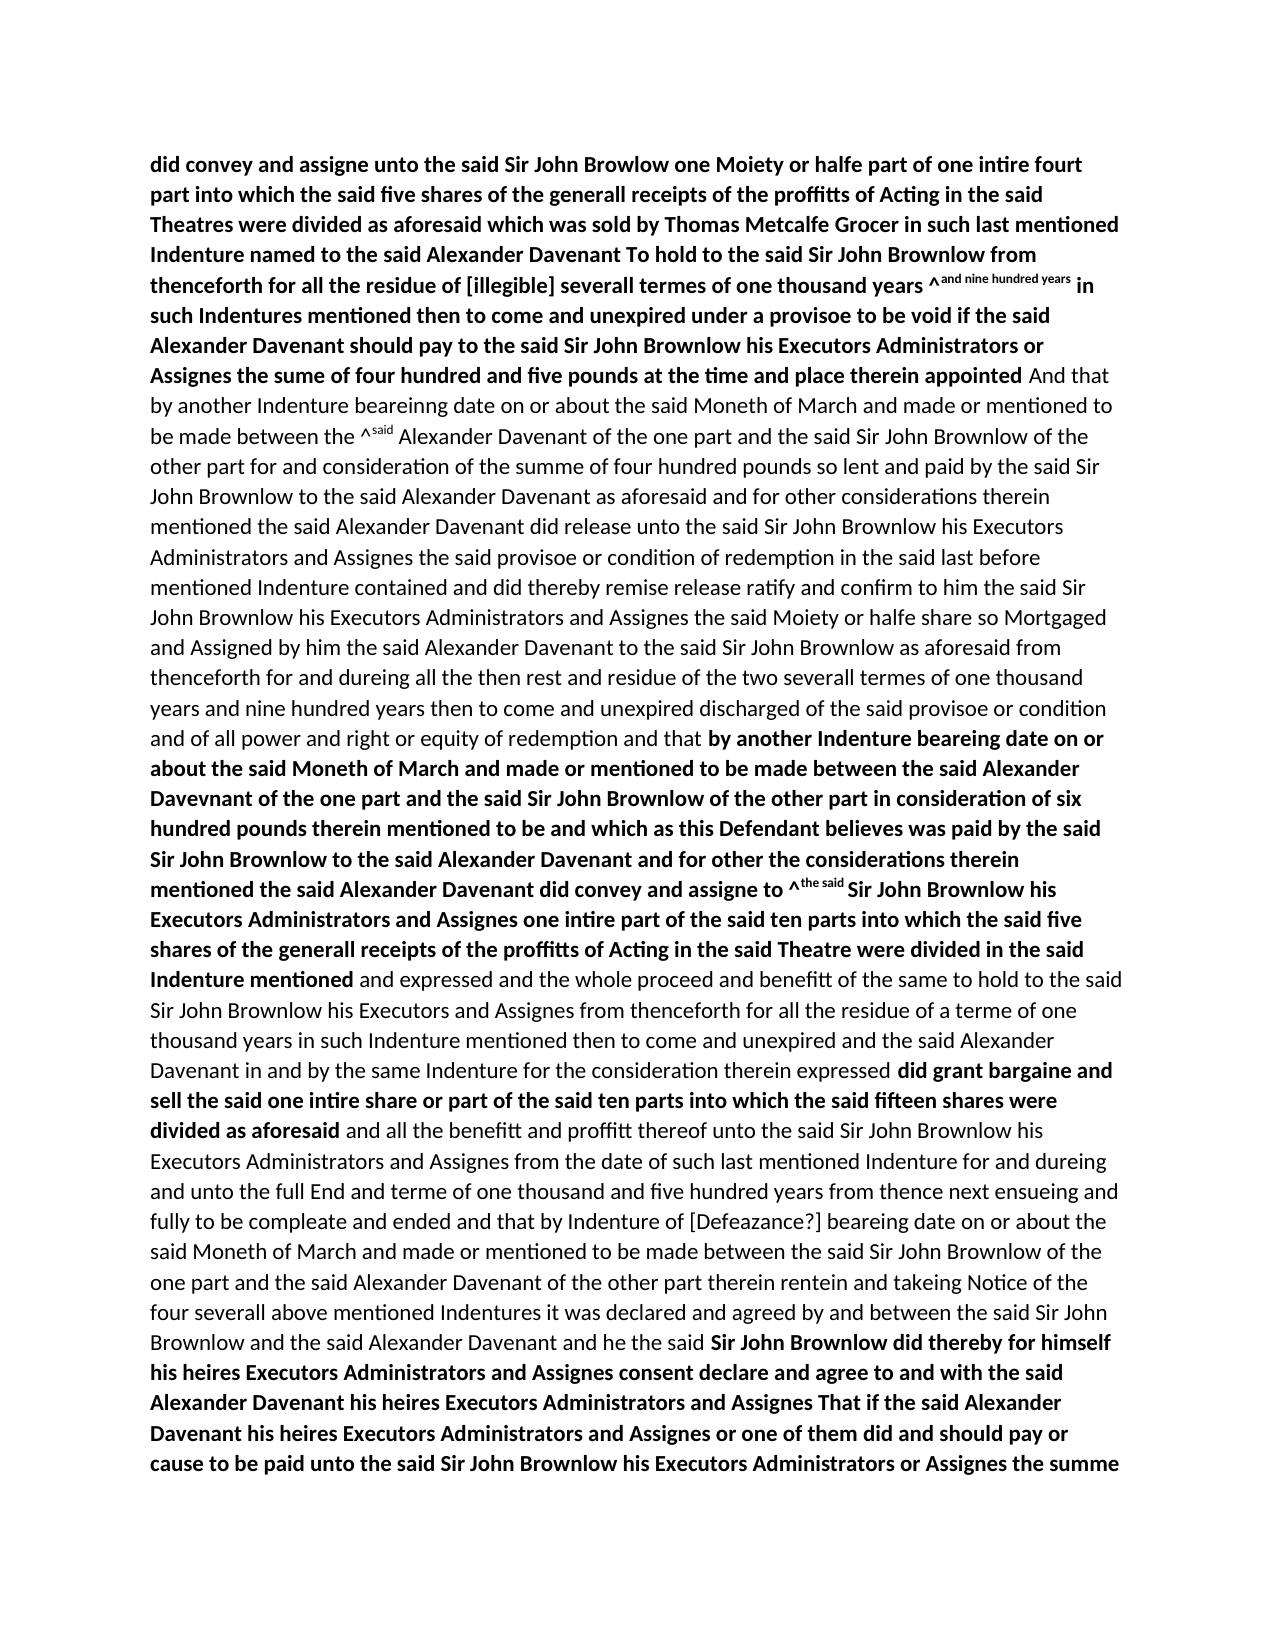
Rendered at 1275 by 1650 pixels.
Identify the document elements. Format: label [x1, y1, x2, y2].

text [150, 150, 1125, 1477]
